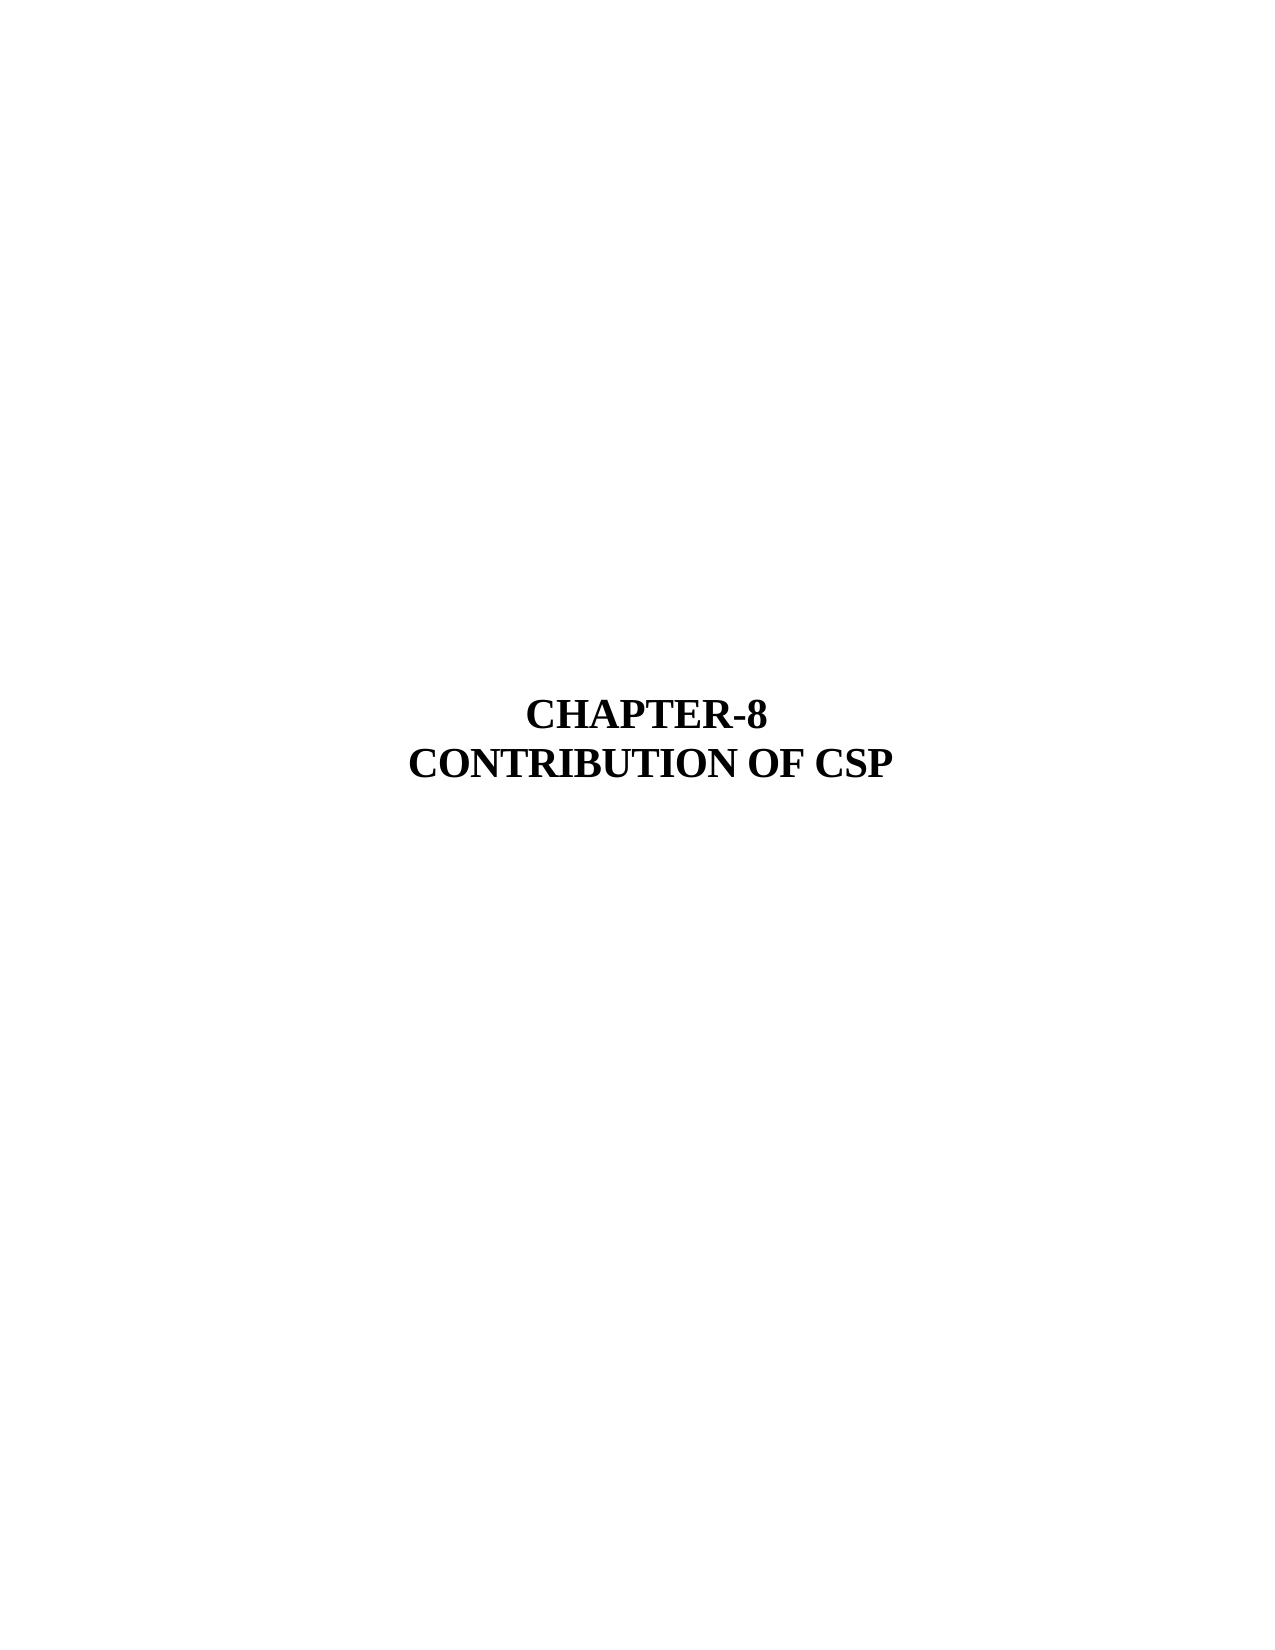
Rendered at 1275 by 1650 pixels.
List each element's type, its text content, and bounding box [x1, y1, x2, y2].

subtitle CHAPTER-8 [408, 688, 955, 737]
subtitle CONTRIBUTION OF CSP [408, 737, 955, 787]
